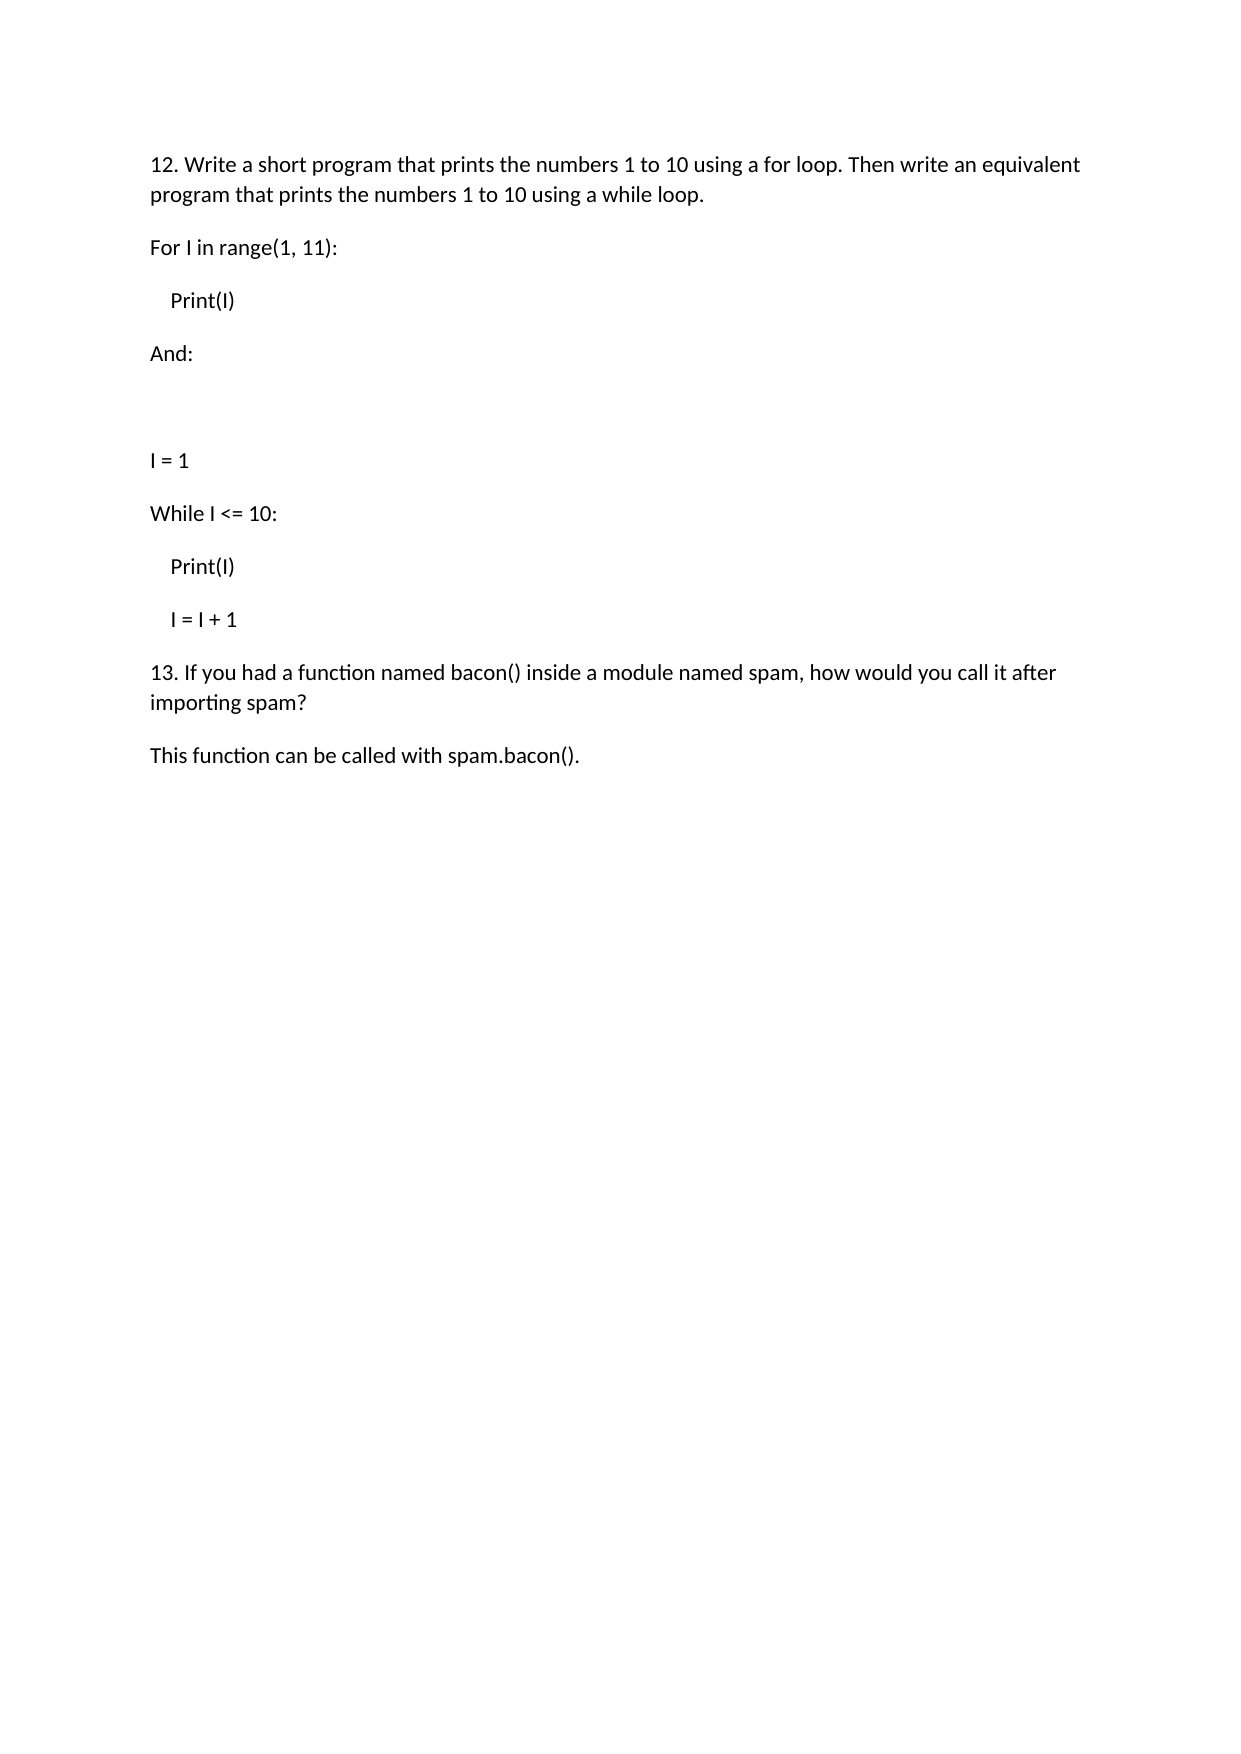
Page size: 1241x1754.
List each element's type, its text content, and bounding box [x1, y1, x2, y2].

text For I in range(1, 11): [150, 233, 1090, 261]
text 12. Write a short program that prints the numbers 1 to 10 using a for loop. Then write an equivalent program that prints the numbers 1 to 10 using a while loop. [150, 150, 1090, 208]
text And: [150, 339, 1090, 368]
text Print(I) [150, 552, 1090, 580]
text I = 1 [150, 446, 1090, 474]
text I = I + 1 [150, 605, 1090, 633]
text Print(I) [150, 286, 1090, 314]
text While I <= 10: [150, 499, 1090, 527]
text This function can be called with spam.bacon(). [150, 742, 1090, 770]
text 13. If you had a function named bacon() inside a module named spam, how would you call it after importing spam? [150, 658, 1090, 717]
